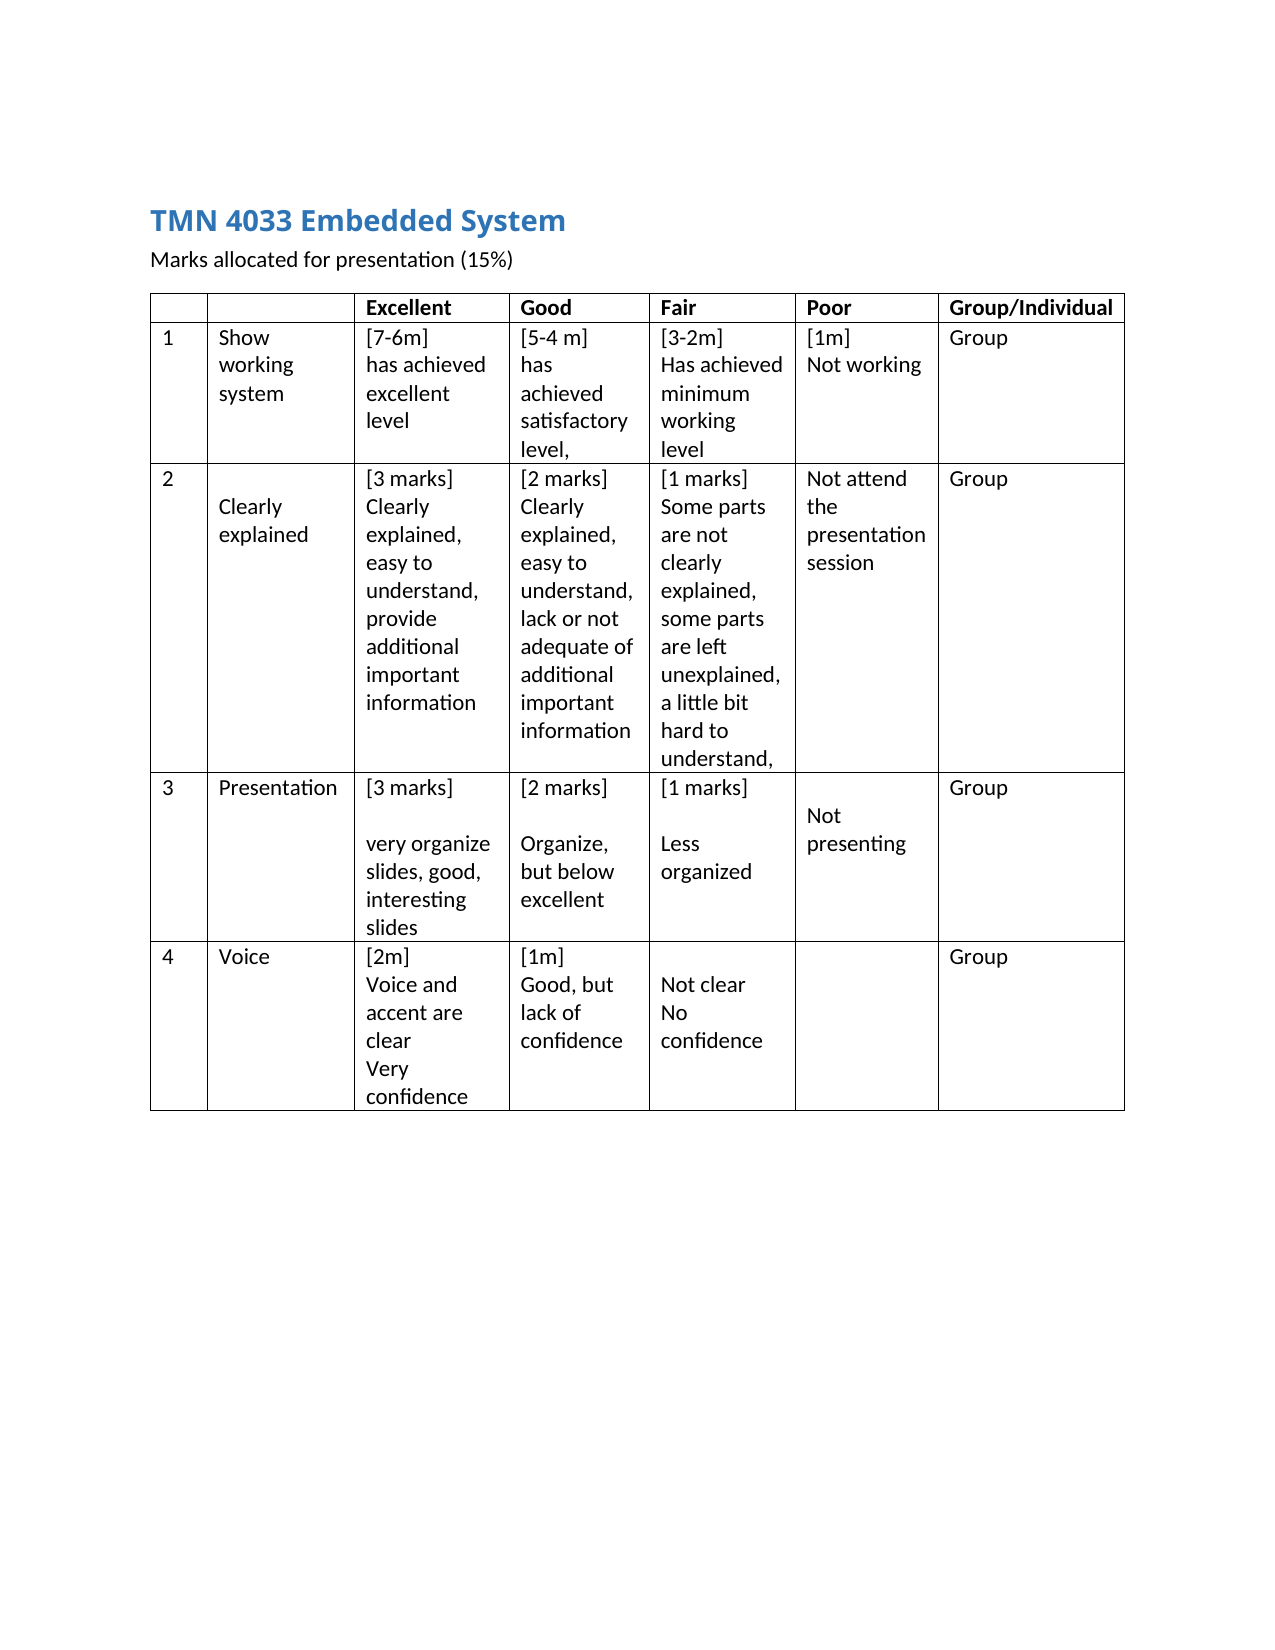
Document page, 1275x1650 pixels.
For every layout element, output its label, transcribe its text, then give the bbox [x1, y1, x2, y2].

table_cell Group [939, 942, 1124, 1110]
table_cell [2 marks] Organize, but below excellent [510, 773, 649, 941]
table_cell Presentation [208, 773, 354, 941]
table_cell [3 marks] Clearly explained, easy to understand, provide additional important information [355, 464, 509, 772]
table_header Group/Individual [939, 294, 1124, 322]
table_header [151, 294, 207, 322]
table_cell [1m] Good, but lack of confidence [510, 942, 649, 1110]
table_cell Not clear No confidence [650, 942, 795, 1110]
table_cell [3 marks] very organize slides, good, interesting slides [355, 773, 509, 941]
table_cell Clearly explained [208, 464, 354, 772]
table_cell [1 marks] Less organized [650, 773, 795, 941]
table_cell 3 [151, 773, 207, 941]
table_cell [1 marks] Some parts are not clearly explained, some parts are left unexplained, a little bit hard to understand, [650, 464, 795, 772]
table_header Poor [796, 294, 938, 322]
subtitle TMN 4033 Embedded System [150, 200, 1125, 240]
table_cell [3-2m] Has achieved minimum working level [650, 323, 795, 463]
table_cell Not presenting [796, 773, 938, 941]
table_header Fair [650, 294, 795, 322]
table_cell [1m] Not working [796, 323, 938, 463]
text Marks allocated for presentation (15%) [150, 246, 1125, 274]
table_header [208, 294, 354, 322]
table_cell 4 [151, 942, 207, 1110]
table_cell [2m] Voice and accent are clear Very confidence [355, 942, 509, 1110]
table_cell [7-6m] has achieved excellent level [355, 323, 509, 463]
table_cell Group [939, 323, 1124, 463]
table_cell [796, 942, 938, 1110]
table_cell Group [939, 773, 1124, 941]
table_cell 2 [151, 464, 207, 772]
table_header Good [510, 294, 649, 322]
table_header Excellent [355, 294, 509, 322]
table_cell 1 [151, 323, 207, 463]
table_cell Show working system [208, 323, 354, 463]
table_cell [5-4 m] has achieved satisfactory level, [510, 323, 649, 463]
table_cell [2 marks] Clearly explained, easy to understand, lack or not adequate of additional important information [510, 464, 649, 772]
table_cell Not attend the presentation session [796, 464, 938, 772]
table_cell Group [939, 464, 1124, 772]
table_cell Voice [208, 942, 354, 1110]
